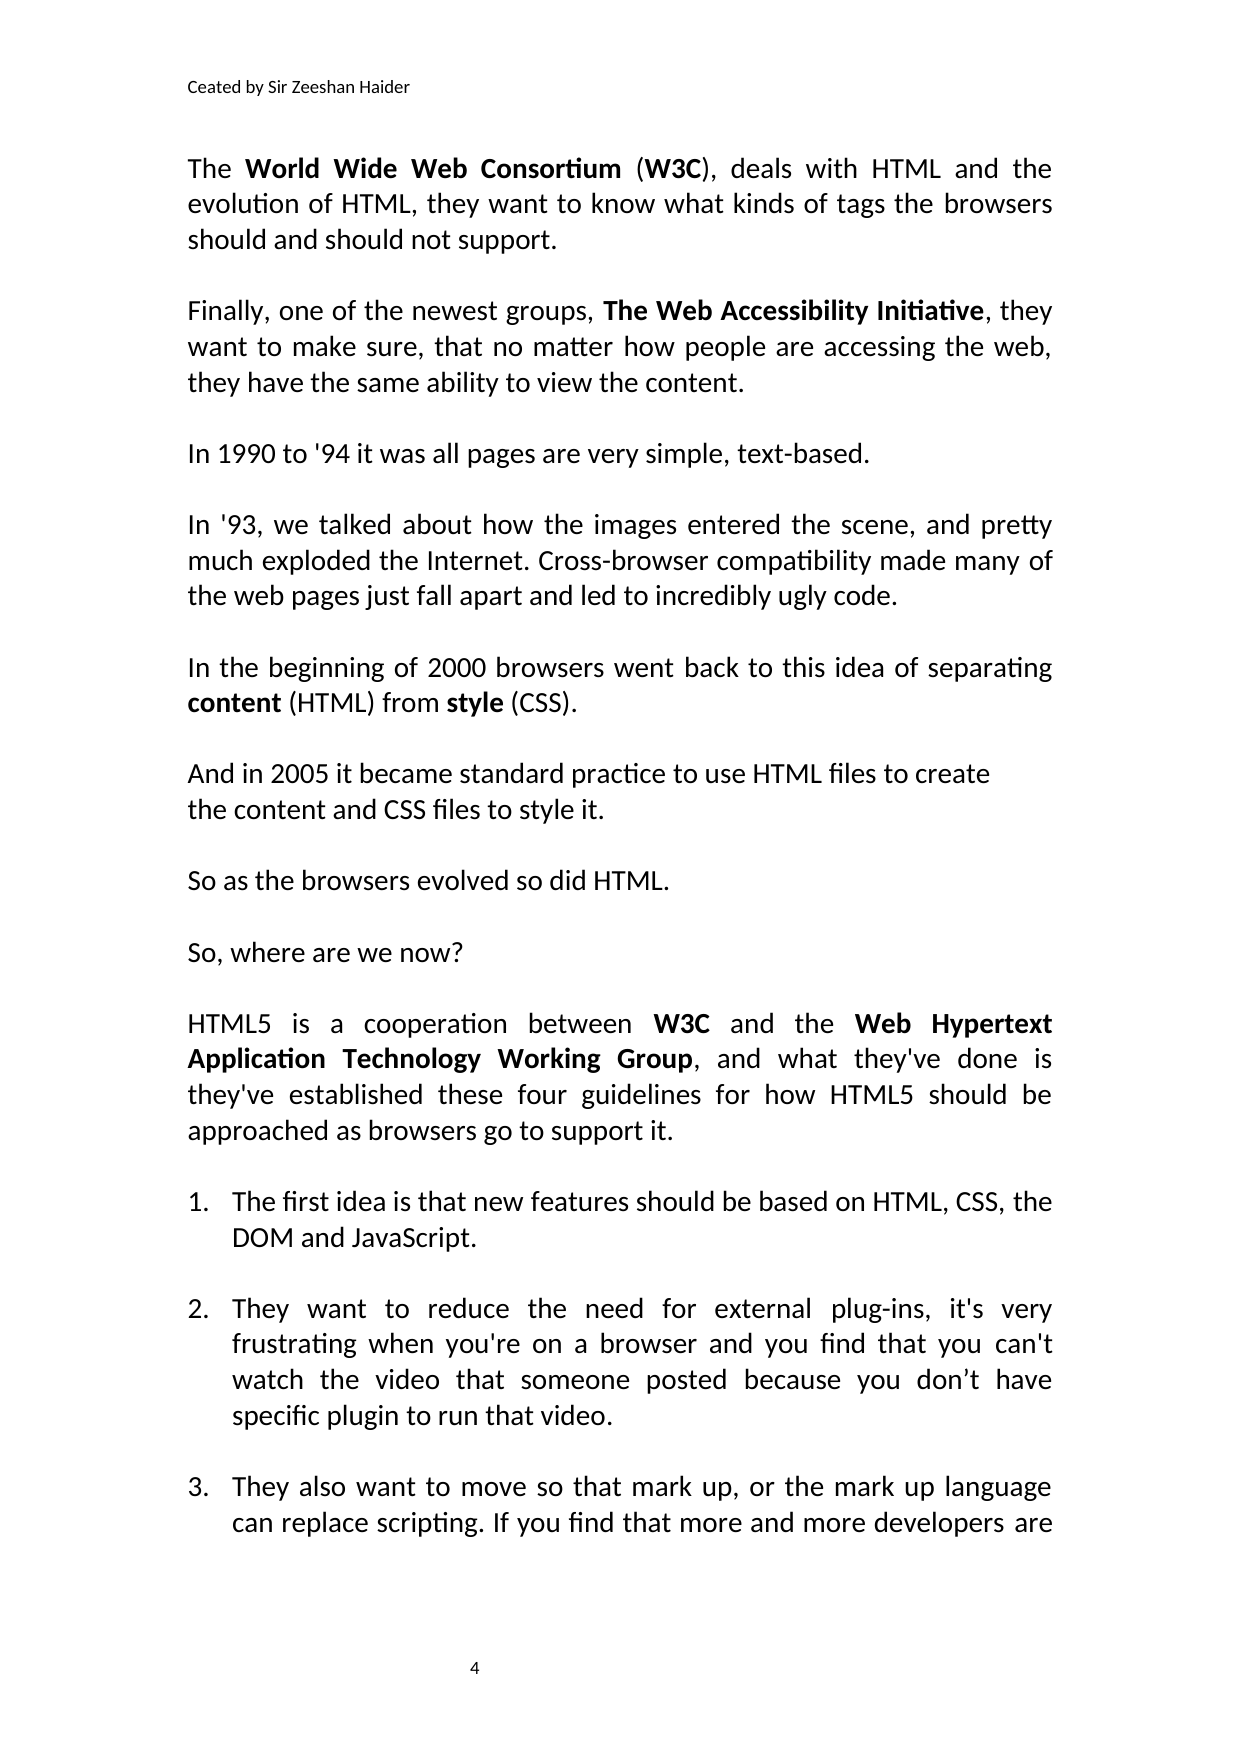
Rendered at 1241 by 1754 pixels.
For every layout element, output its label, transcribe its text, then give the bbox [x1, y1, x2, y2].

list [187, 1468, 1053, 1539]
text the content and CSS files to style it. [187, 791, 1053, 827]
text Finally, one of the newest groups, The Web Accessibility Initiative, they want to make sure, that no matter how people are accessing the web, they have the same ability to view the content. [187, 292, 1053, 399]
text In the beginning of 2000 browsers went back to this idea of separating content (HTML) from style (CSS). [187, 649, 1053, 720]
text The World Wide Web Consortium (W3C), deals with HTML and the evolution of HTML, they want to know what kinds of tags the browsers should and should not support. [187, 150, 1053, 257]
text So, where are we now? [187, 934, 1053, 969]
text In 1990 to '94 it was all pages are very simple, text-based. [187, 435, 1053, 471]
text So as the browsers evolved so did HTML. [187, 862, 1053, 898]
list The first idea is that new features should be based on HTML, CSS, the DOM and JavaScript. [187, 1183, 1053, 1254]
list They want to reduce the need for external plug-ins, it's very frustrating when you're on a browser and you find that you can't watch the video that someone posted because you don’t have specific plugin to run that video. [187, 1290, 1053, 1432]
text HTML5 is a cooperation between W3C and the Web Hypertext Application Technology Working Group, and what they've done is they've established these four guidelines for how HTML5 should be approached as browsers go to support it. [187, 1005, 1053, 1147]
text In '93, we talked about how the images entered the scene, and pretty much exploded the Internet. Cross-browser compatibility made many of the web pages just fall apart and led to incredibly ugly code. [187, 506, 1053, 613]
text And in 2005 it became standard practice to use HTML files to create [187, 756, 1053, 791]
